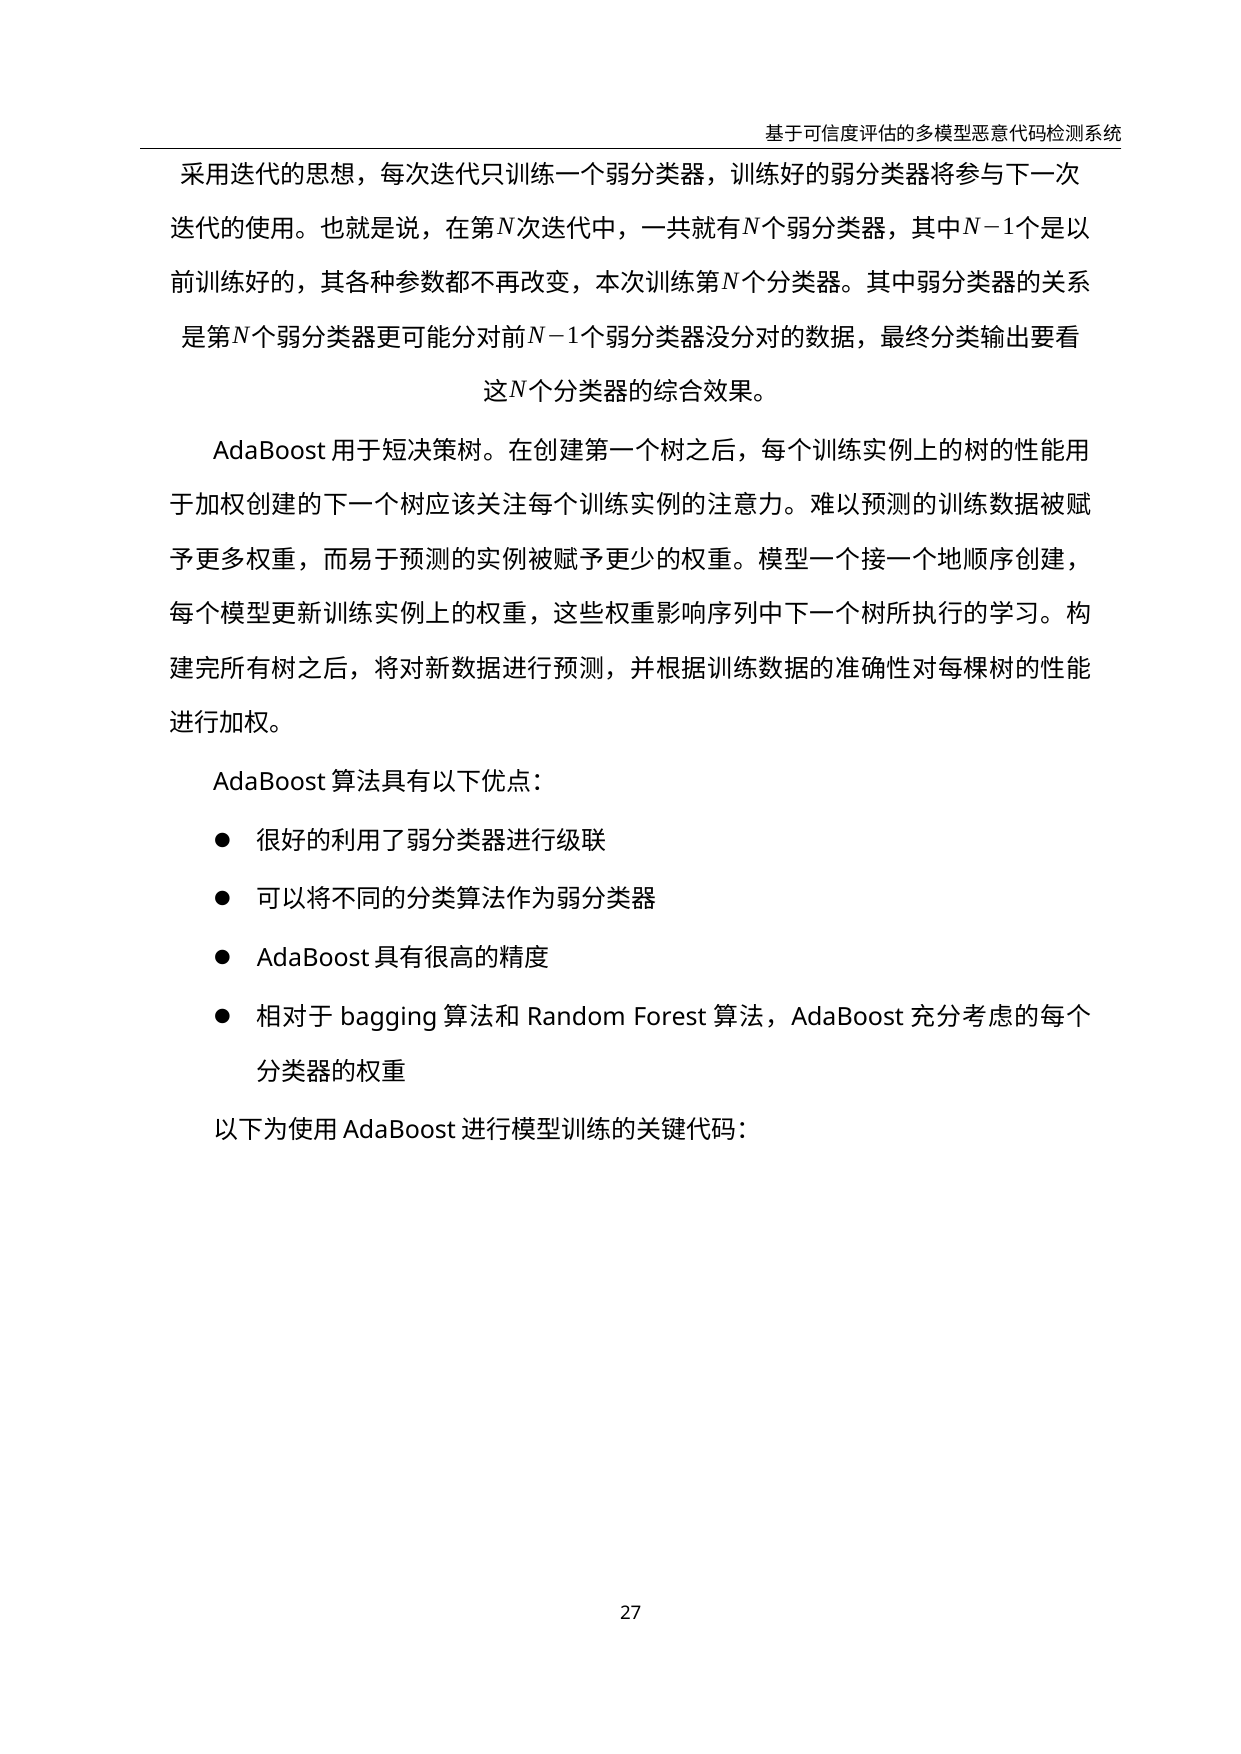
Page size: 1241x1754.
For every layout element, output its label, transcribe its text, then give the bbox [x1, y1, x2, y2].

list 可以将不同的分类算法作为弱分类器 [213, 879, 1092, 915]
list 很好的利用了弱分类器进行级联 [213, 820, 1092, 856]
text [169, 154, 1092, 408]
text AdaBoost用于短决策树。在创建第一个树之后，每个训练实例上的树的性能用于加权创建的下一个树应该关注每个训练实例的注意力。难以预测的训练数据被赋予更多权重，而易于预测的实例被赋予更少的权重。模型一个接一个地顺序创建，每个模型更新训练实例上的权重，这些权重影响序列中下一个树所执行的学习。构建完所有树之后，将对新数据进行预测，并根据训练数据的准确性对每棵树的性能进行加权。 [169, 431, 1092, 739]
list AdaBoost具有很高的精度 [213, 938, 1092, 974]
list 相对于bagging算法和Random Forest算法，AdaBoost充分考虑的每个分类器的权重 [213, 997, 1092, 1087]
text AdaBoost算法具有以下优点： [169, 761, 1092, 797]
text 以下为使用AdaBoost进行模型训练的关键代码： [213, 1110, 1092, 1146]
